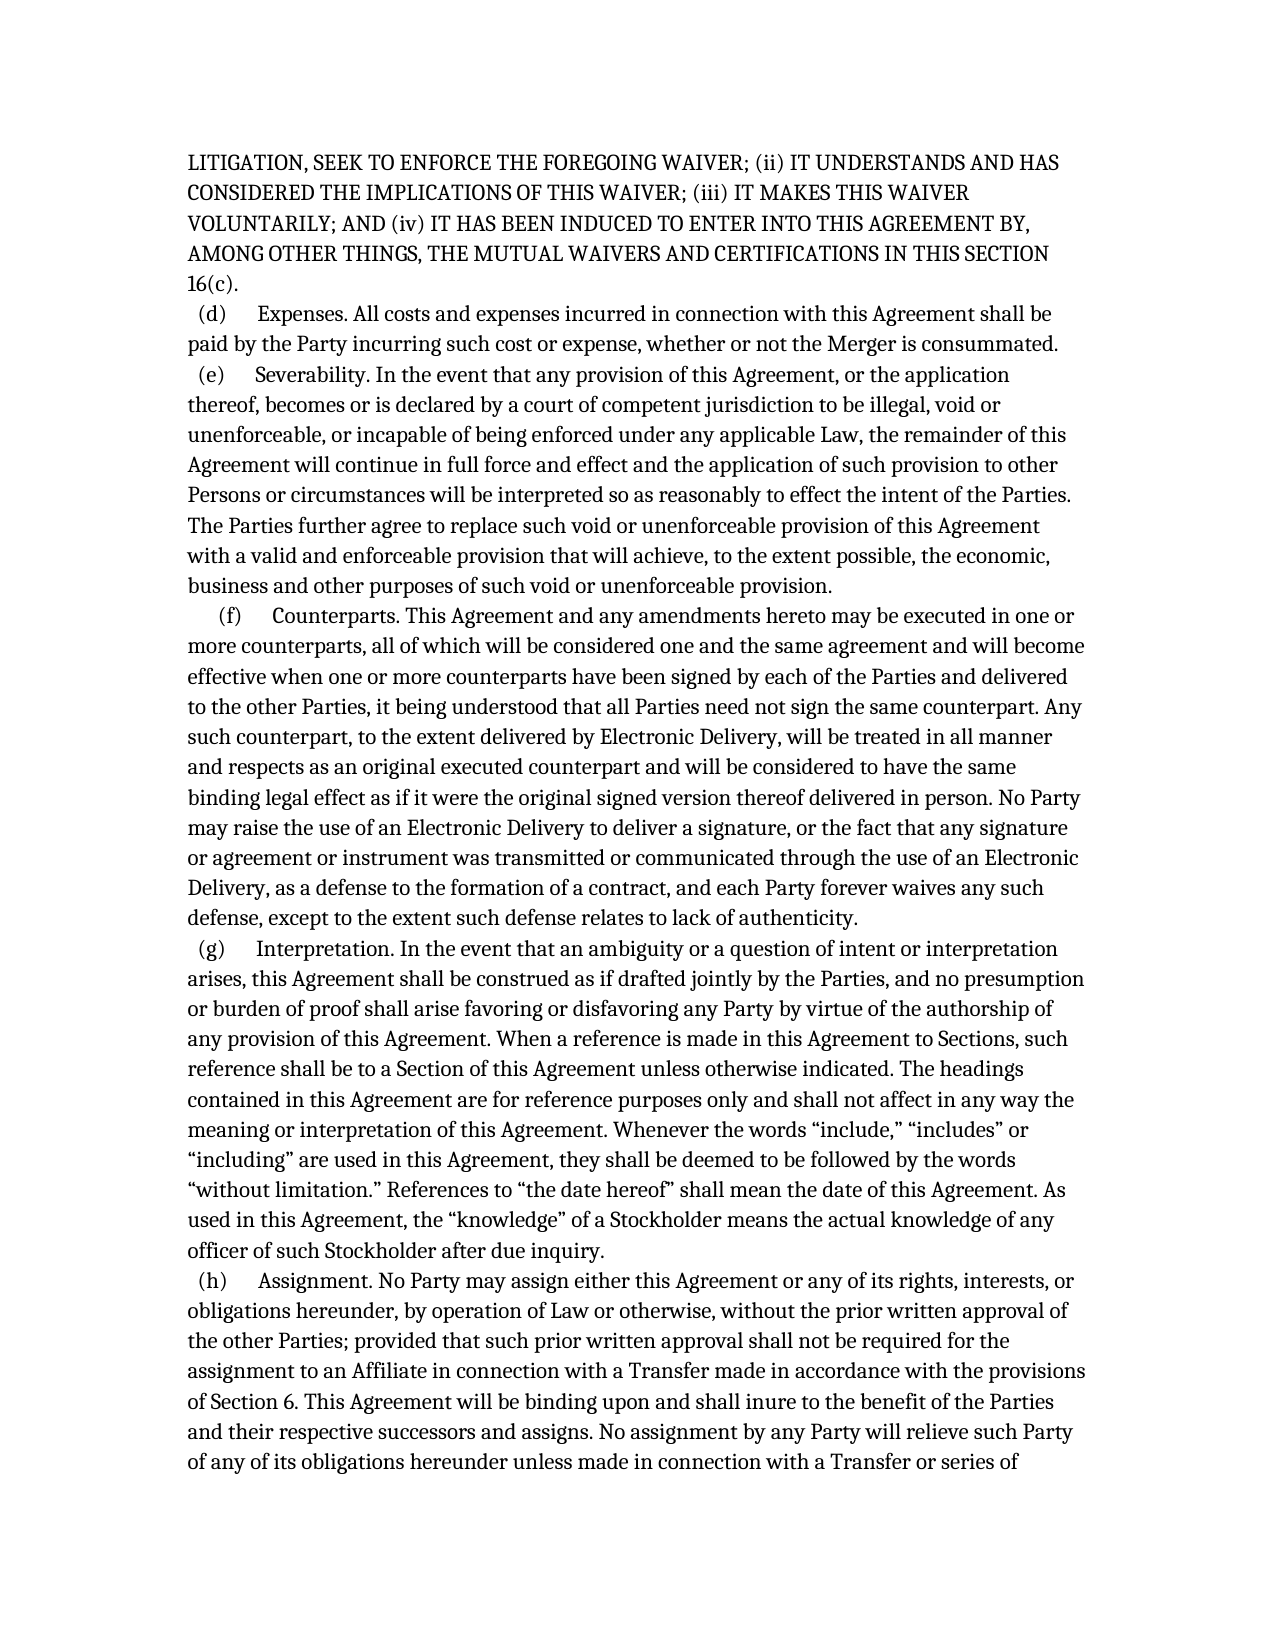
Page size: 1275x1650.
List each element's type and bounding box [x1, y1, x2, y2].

text [187, 150, 1087, 1475]
